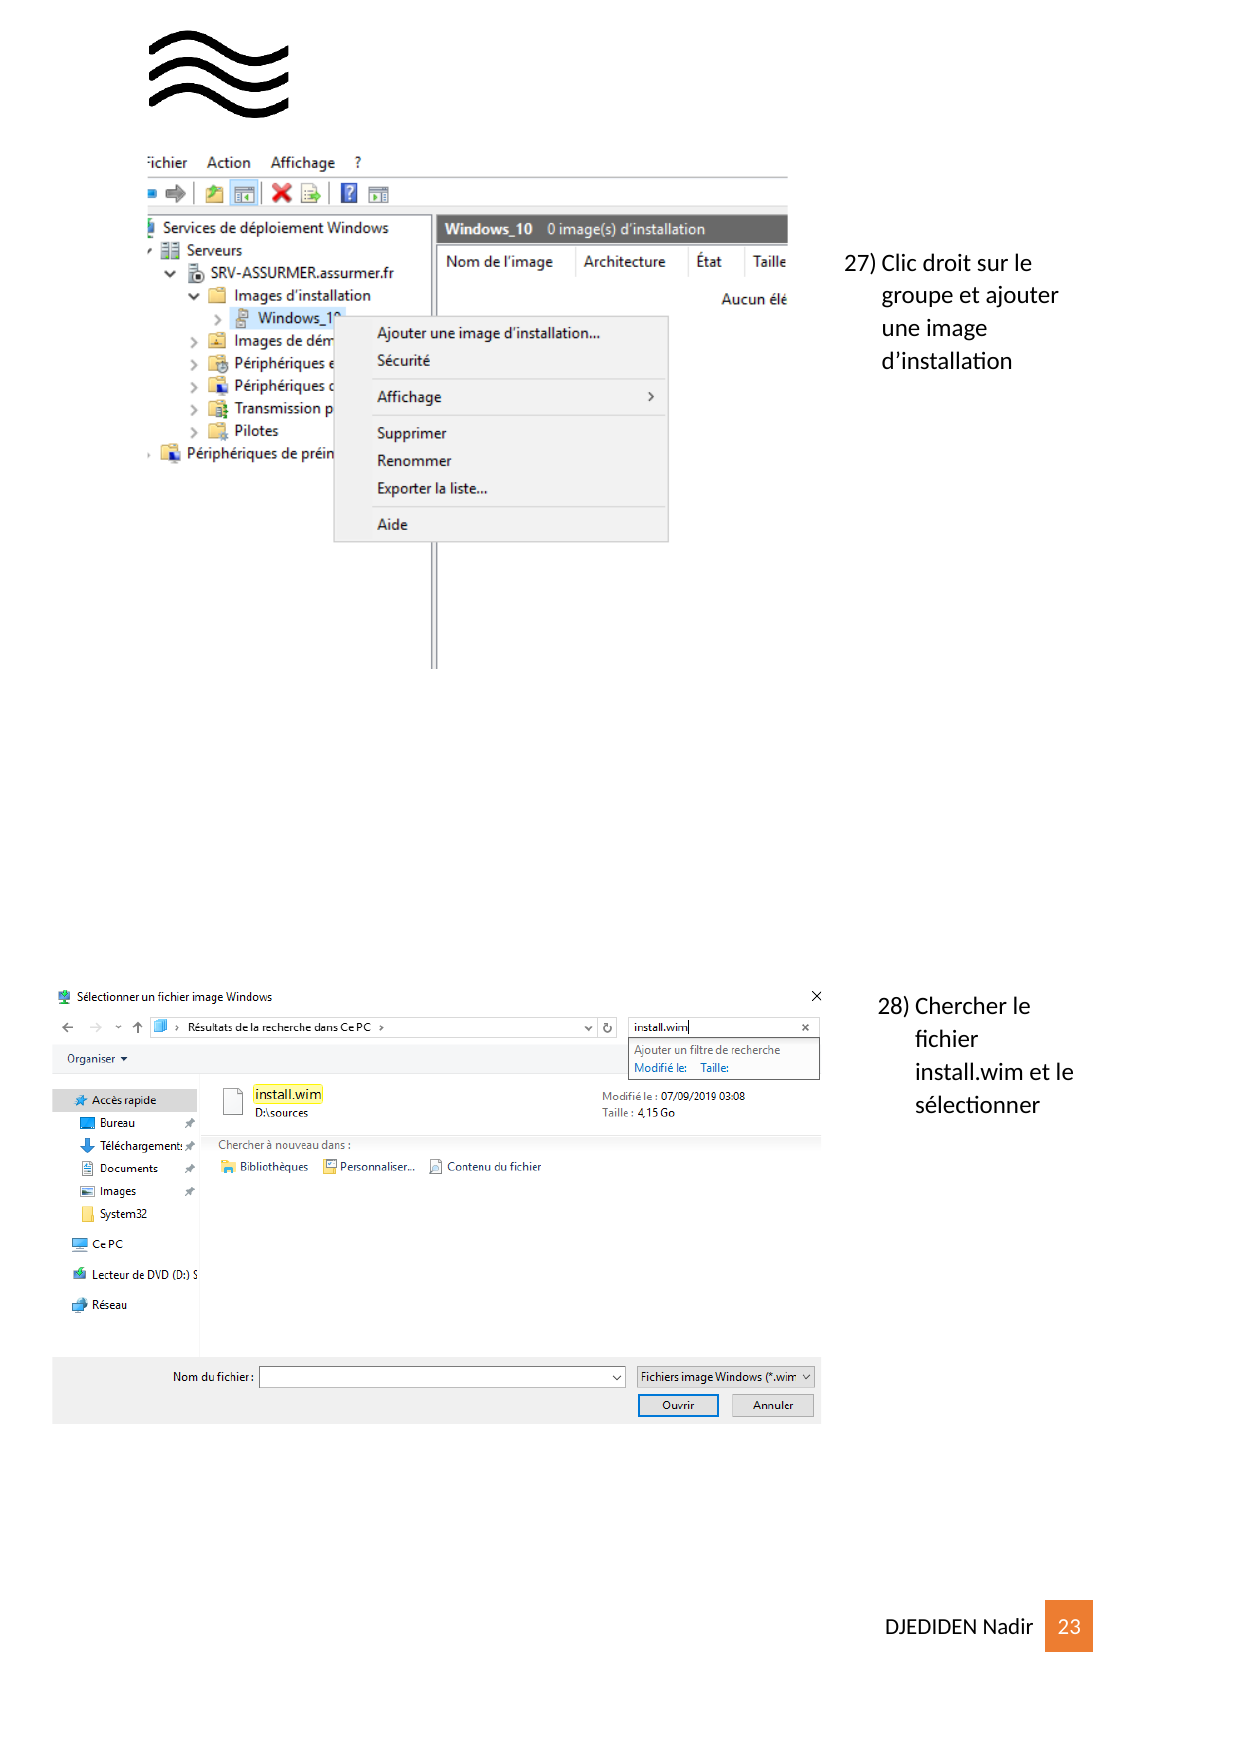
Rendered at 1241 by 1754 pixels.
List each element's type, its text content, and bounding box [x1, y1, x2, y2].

picture [147, 20, 288, 124]
list Chercher le fichier install.wim et le sélectionner [822, 990, 1093, 1119]
picture [147, 148, 788, 669]
picture [52, 990, 822, 1424]
list Clic droit sur le groupe et ajouter une image d’installation [788, 247, 1093, 376]
